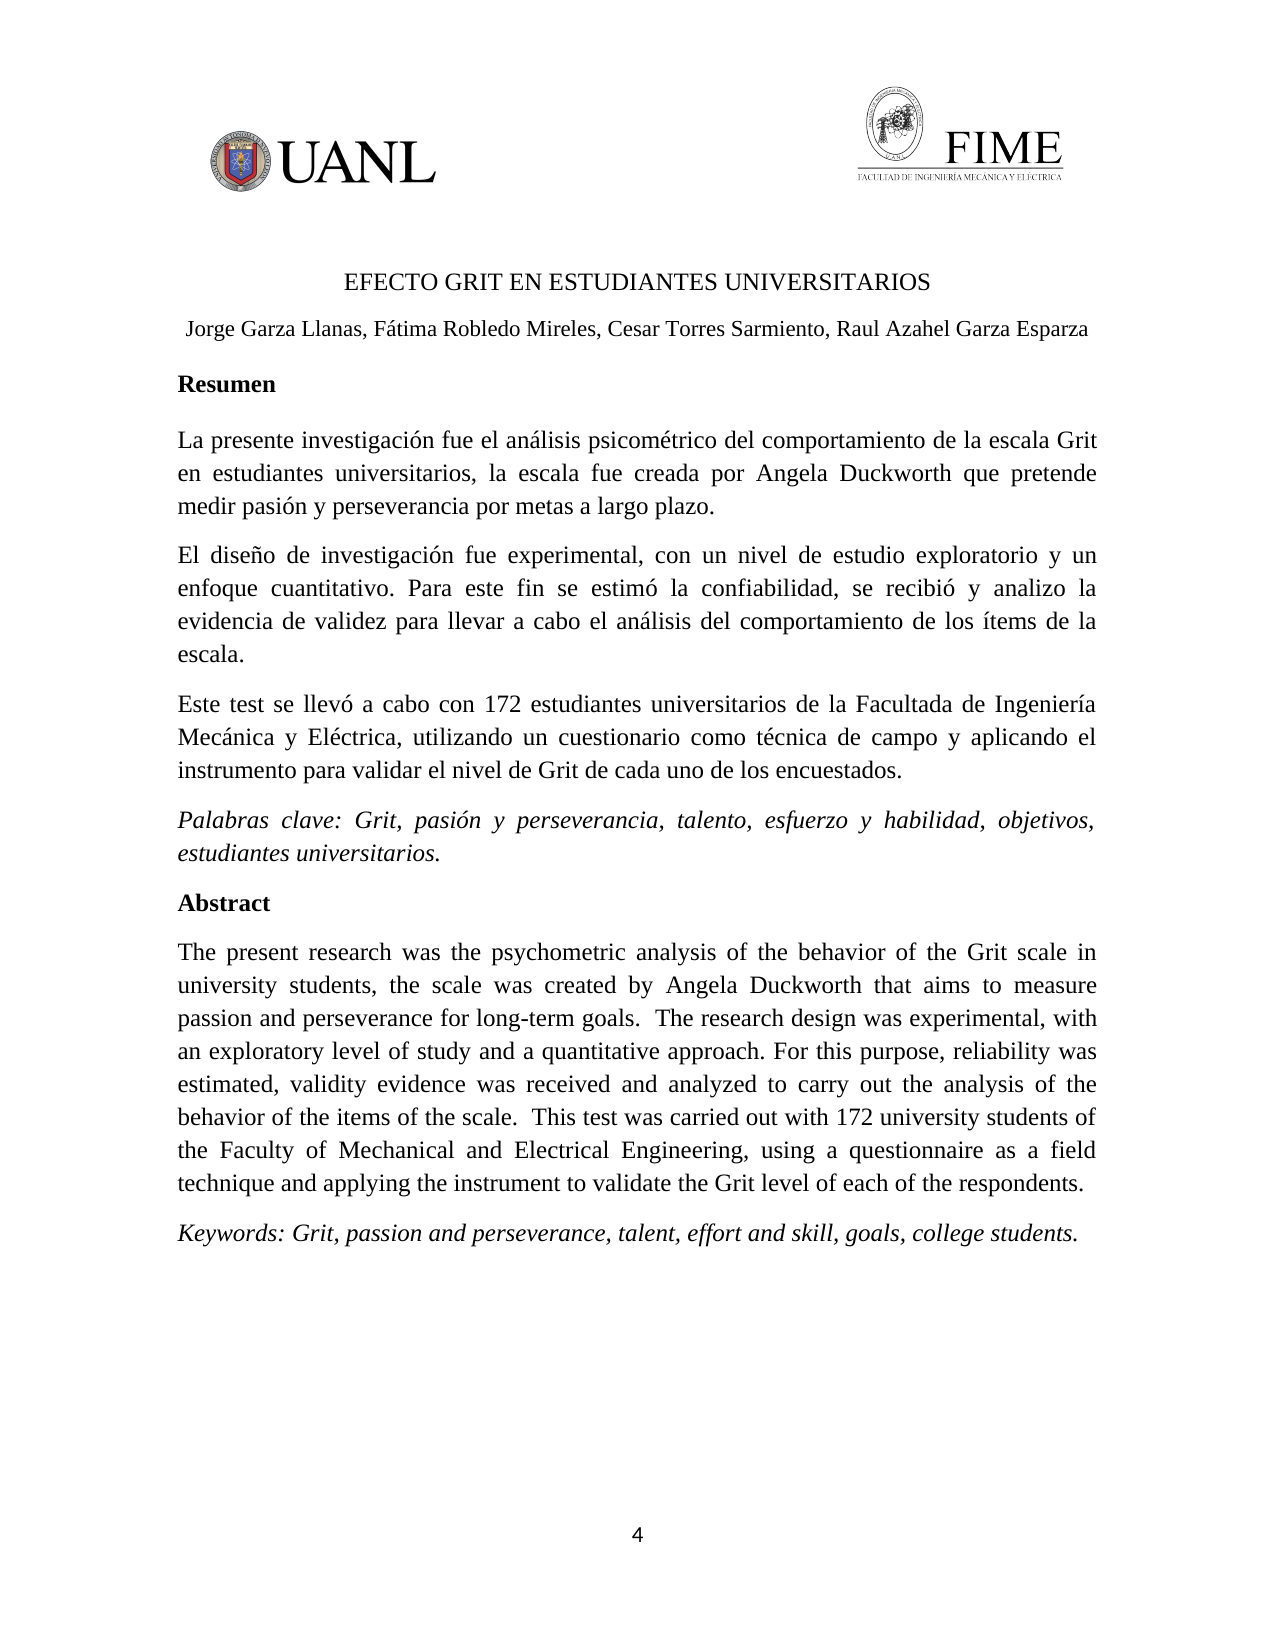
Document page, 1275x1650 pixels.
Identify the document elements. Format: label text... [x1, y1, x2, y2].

text Jorge Garza Llanas, Fátima Robledo Mireles, Cesar Torres Sarmiento, Raul Azahel Garza Esparza [177, 315, 1098, 342]
text The present research was the psychometric analysis of the behavior of the Grit scale in university students, the scale was created by Angela Duckworth that aims to measure passion and perseverance for long-term goals. The research design was experimental, with an exploratory level of study and a quantitative approach. For this purpose, reliability was estimated, validity evidence was received and analyzed to carry out the analysis of the behavior of the items of the scale. This test was carried out with 172 university students of the Faculty of Mechanical and Electrical Engineering, using a questionnaire as a field technique and applying the instrument to validate the Grit level of each of the respondents. [177, 937, 1098, 1197]
text Este test se llevó a cabo con 172 estudiantes universitarios de la Facultada de Ingeniería Mecánica y Eléctrica, utilizando un cuestionario como técnica de campo y aplicando el instrumento para validar el nivel de Grit de cada uno de los encuestados. [177, 689, 1098, 784]
text Palabras clave: Grit, pasión y perseverancia, talento, esfuerzo y habilidad, objetivos, estudiantes universitarios. [177, 805, 1098, 867]
text Abstract [177, 888, 1098, 916]
picture [182, 82, 462, 194]
text El diseño de investigación fue experimental, con un nivel de estudio exploratorio y un enfoque cuantitativo. Para este fin se estimó la confiabilidad, se recibió y analizo la evidencia de validez para llevar a cabo el análisis del comportamiento de los ítems de la escala. [177, 540, 1098, 668]
subtitle Resumen [177, 369, 1098, 397]
picture [828, 73, 1093, 194]
text Keywords: Grit, passion and perseverance, talent, effort and skill, goals, college students. [177, 1218, 1098, 1247]
text La presente investigación fue el análisis psicométrico del comportamiento de la escala Grit en estudiantes universitarios, la escala fue creada por Angela Duckworth que pretende medir pasión y perseverancia por metas a largo plazo. [177, 425, 1098, 519]
text EFECTO GRIT EN ESTUDIANTES UNIVERSITARIOS [177, 267, 1098, 296]
